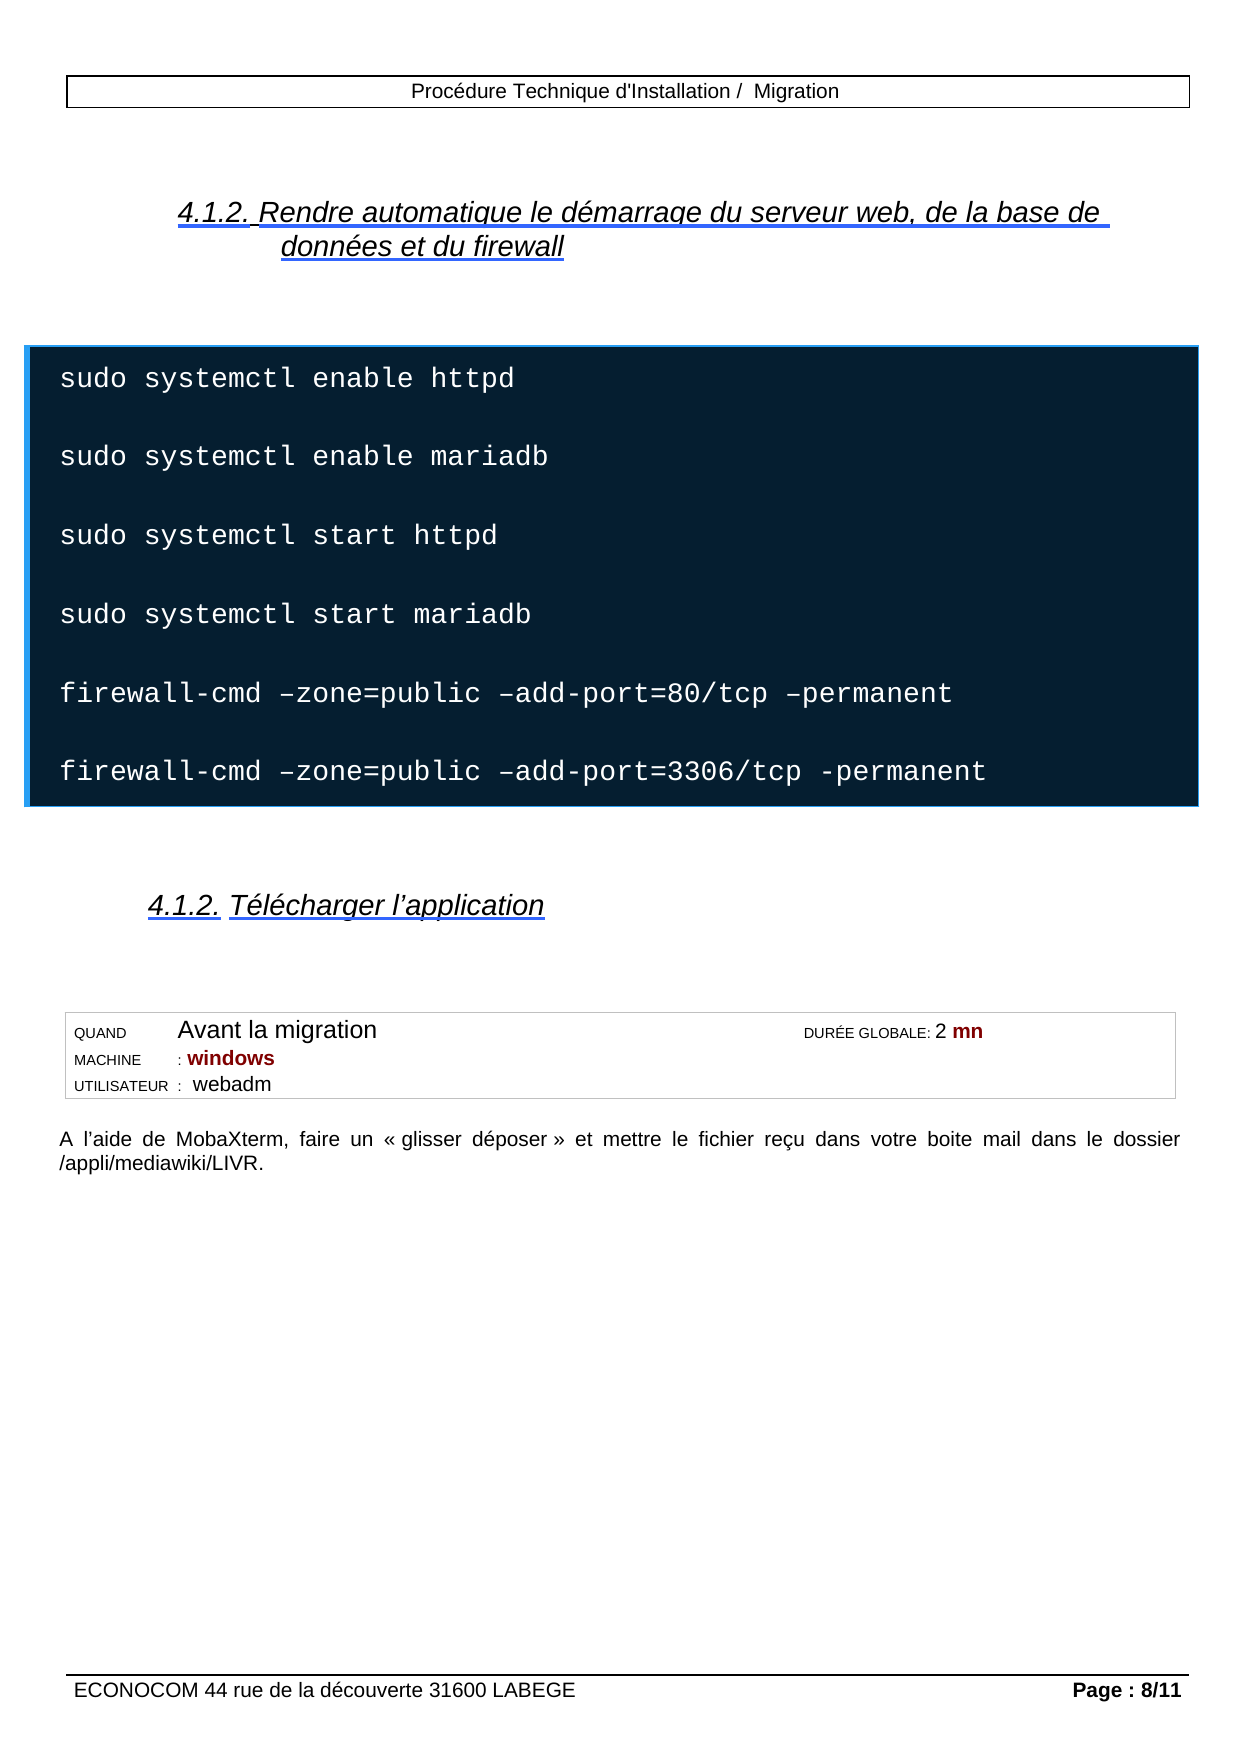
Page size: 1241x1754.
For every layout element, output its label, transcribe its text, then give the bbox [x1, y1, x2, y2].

text Quand Avant la migration Durée Globale: 2 mn [66, 1013, 1175, 1043]
text firewall-cmd –zone=public –add-port=80/tcp –permanent [30, 660, 1198, 711]
text Machine : windows [66, 1043, 1175, 1069]
subtitle 4.1.2. Télécharger l’application [148, 854, 1181, 921]
text firewall-cmd –zone=public –add-port=3306/tcp -permanent [30, 739, 1198, 806]
text sudo systemctl enable httpd [30, 347, 1198, 396]
text sudo systemctl start mariadb [30, 582, 1198, 632]
subtitle 4.1.2. Rendre automatique le démarrage du serveur web, de la base de données et du firewall [177, 195, 1181, 262]
text A l’aide de MobaXterm, faire un « glisser déposer » et mettre le fichier reçu dans votre boite mail dans le dossier /appli/mediawiki/LIVR. [59, 1127, 1181, 1175]
text sudo systemctl enable mariadb [30, 424, 1198, 474]
text Utilisateur : webadm [66, 1069, 1175, 1098]
text sudo systemctl start httpd [30, 503, 1198, 553]
